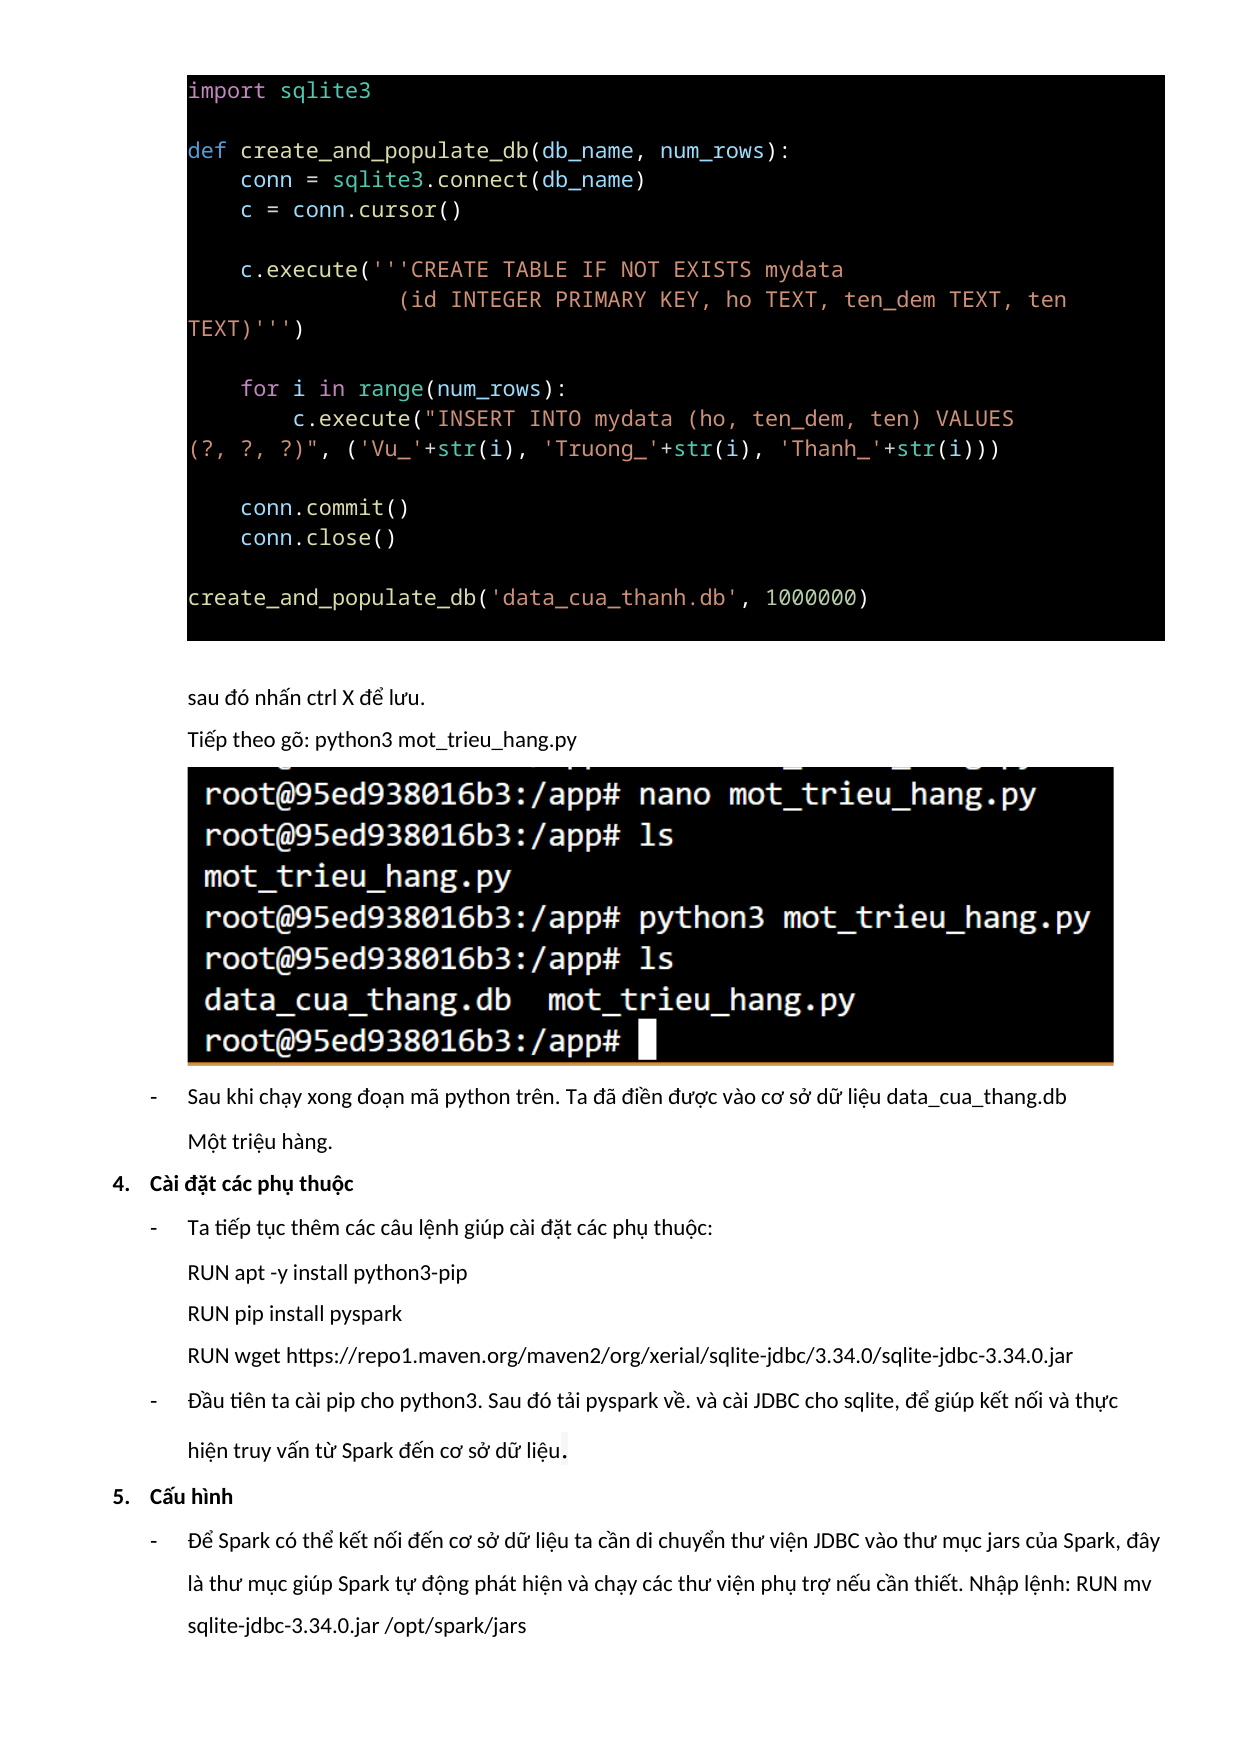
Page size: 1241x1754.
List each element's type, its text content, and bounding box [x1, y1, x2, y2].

list Ta tiếp tục thêm các câu lệnh giúp cài đặt các phụ thuộc: [150, 1211, 1165, 1242]
picture [187, 767, 1114, 1066]
list c.execute('''CREATE TABLE IF NOT EXISTS mydata [187, 254, 1165, 283]
list Một triệu hàng. [187, 1127, 1165, 1155]
list for i in range(num_rows): [187, 373, 1165, 403]
list import sqlite3 [187, 75, 1165, 105]
list RUN pip install pyspark [187, 1299, 1165, 1328]
list Tiếp theo gõ: python3 mot_trieu_hang.py [187, 725, 1165, 753]
list conn.close() [187, 522, 1165, 552]
list c = conn.cursor() [187, 194, 1165, 224]
list Sau khi chạy xong đoạn mã python trên. Ta đã điền được vào cơ sở dữ liệu data_cua_thang.db [150, 1080, 1165, 1111]
list def create_and_populate_db(db_name, num_rows): [187, 134, 1165, 164]
list sau đó nhấn ctrl X để lưu. [187, 683, 1165, 711]
list RUN apt -y install python3-pip [187, 1258, 1165, 1286]
list (id INTEGER PRIMARY KEY, ho TEXT, ten_dem TEXT, ten TEXT)''') [187, 283, 1165, 343]
list create_and_populate_db('data_cua_thanh.db', 1000000) [187, 581, 1165, 611]
list Cấu hình [112, 1482, 1165, 1510]
list Đầu tiên ta cài pip cho python3. Sau đó tải pyspark về. và cài JDBC cho sqlite, để giúp kết nối và thực hiện truy vấn từ Spark đến cơ sở dữ liệu. [150, 1383, 1165, 1465]
list Cài đặt các phụ thuộc [112, 1169, 1165, 1197]
list c.execute("INSERT INTO mydata (ho, ten_dem, ten) VALUES (?, ?, ?)", ('Vu_'+str(i), 'Truong_'+str(i), 'Thanh_'+str(i))) [187, 403, 1165, 462]
list RUN wget https://repo1.maven.org/maven2/org/xerial/sqlite-jdbc/3.34.0/sqlite-jdbc-3.34.0.jar [187, 1342, 1165, 1369]
list conn = sqlite3.connect(db_name) [187, 164, 1165, 194]
list Để Spark có thể kết nối đến cơ sở dữ liệu ta cần di chuyển thư viện JDBC vào thư mục jars của Spark, đây là thư mục giúp Spark tự động phát hiện và chạy các thư viện phụ trợ nếu cần thiết. Nhập lệnh: RUN mv sqlite-jdbc-3.34.0.jar /opt/spark/jars [150, 1524, 1165, 1639]
list conn.commit() [187, 492, 1165, 522]
